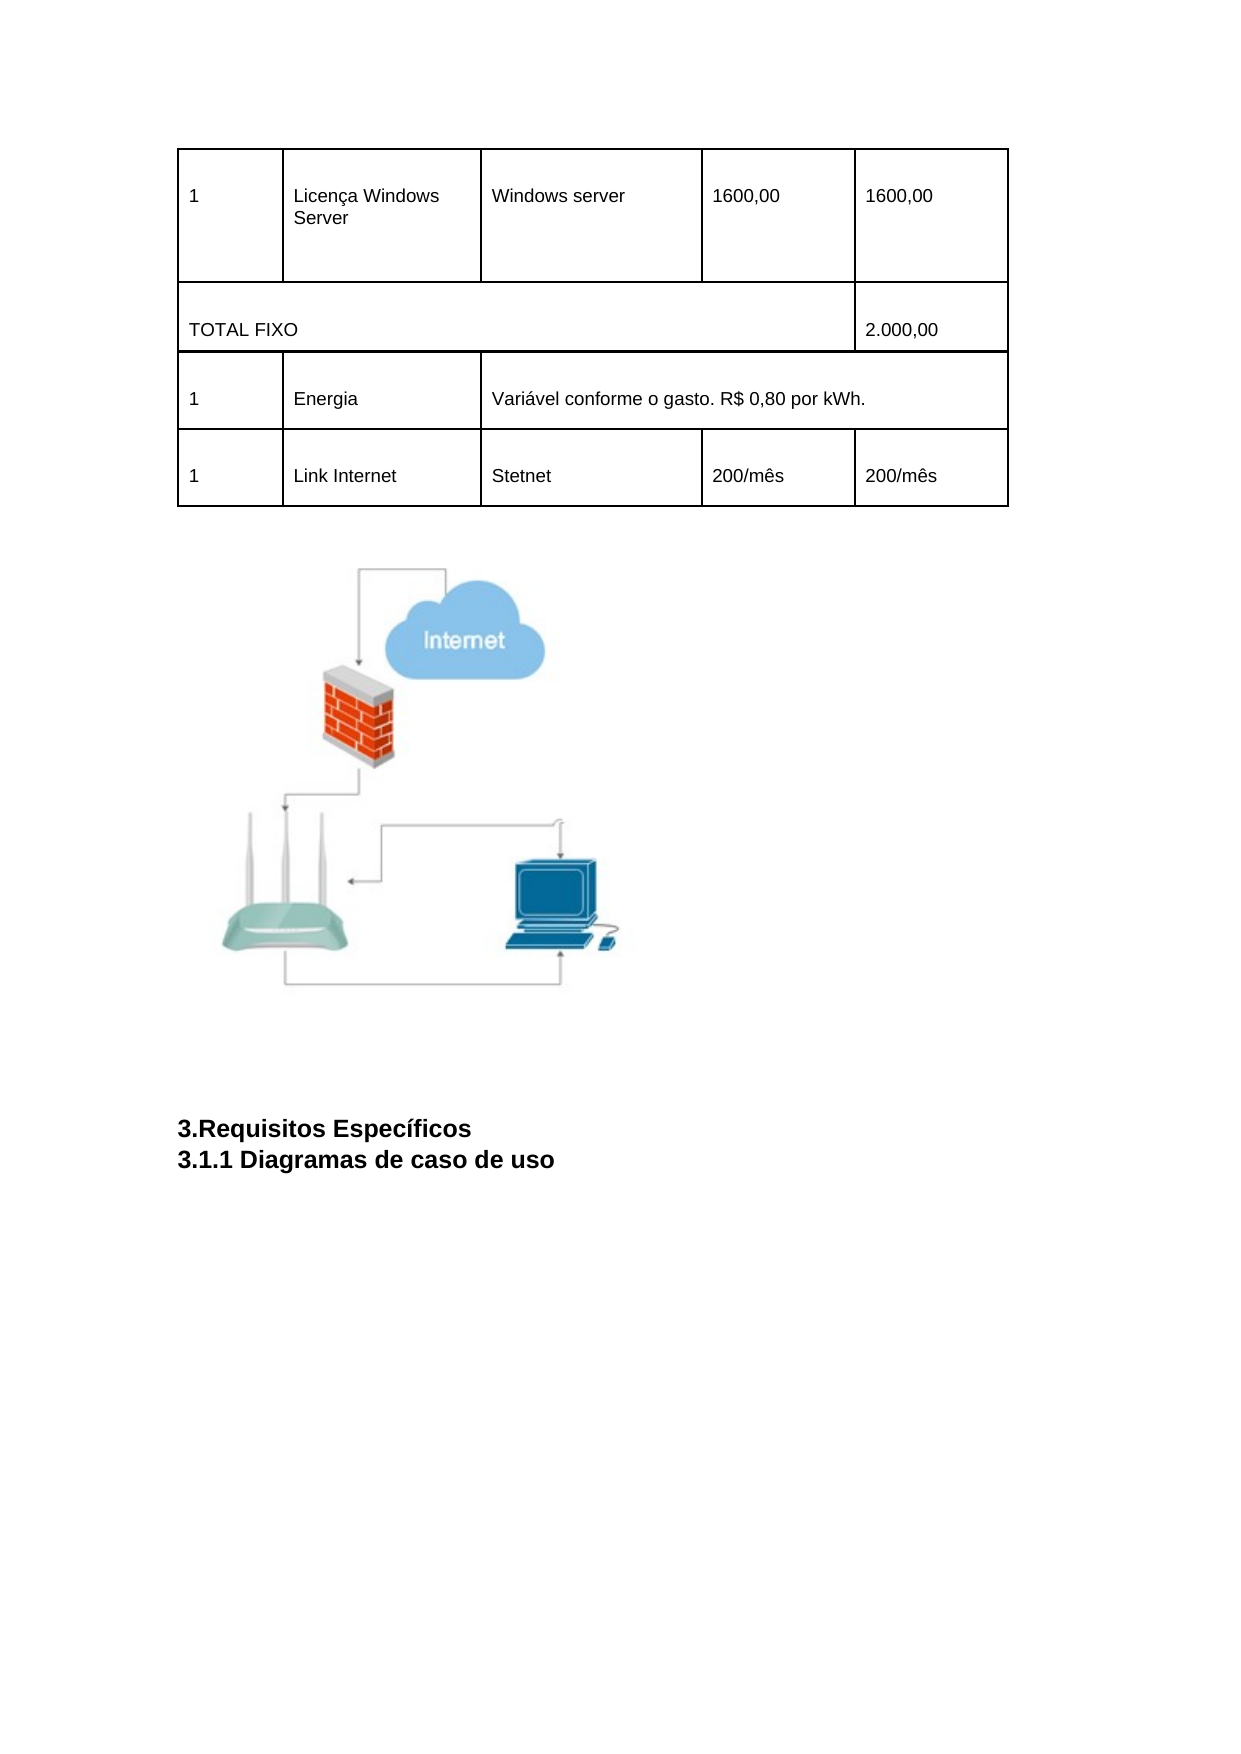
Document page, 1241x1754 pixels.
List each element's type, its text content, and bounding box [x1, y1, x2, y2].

text 3.Requisitos Específicos 3.1.1 Diagramas de caso de uso [177, 1114, 1063, 1173]
table_cell Link Internet [284, 430, 480, 504]
table_cell 1600,00 [856, 150, 1007, 281]
table_cell 1 [179, 150, 282, 281]
table_cell Licença Windows Server [284, 150, 480, 281]
table_cell 1 [179, 430, 282, 504]
table_cell 1600,00 [703, 150, 854, 281]
table_cell 200/mês [703, 430, 854, 504]
table_cell Energia [284, 353, 480, 427]
table_cell 2.000,00 [856, 283, 1007, 350]
table_cell TOTAL FIXO [179, 283, 854, 350]
picture [184, 531, 689, 1001]
table_cell Variável conforme o gasto. R$ 0,80 por kWh. [482, 353, 1007, 427]
table_cell Windows server [482, 150, 701, 281]
table_cell 1 [179, 353, 282, 427]
table_cell 200/mês [856, 430, 1007, 504]
table_cell Stetnet [482, 430, 701, 504]
